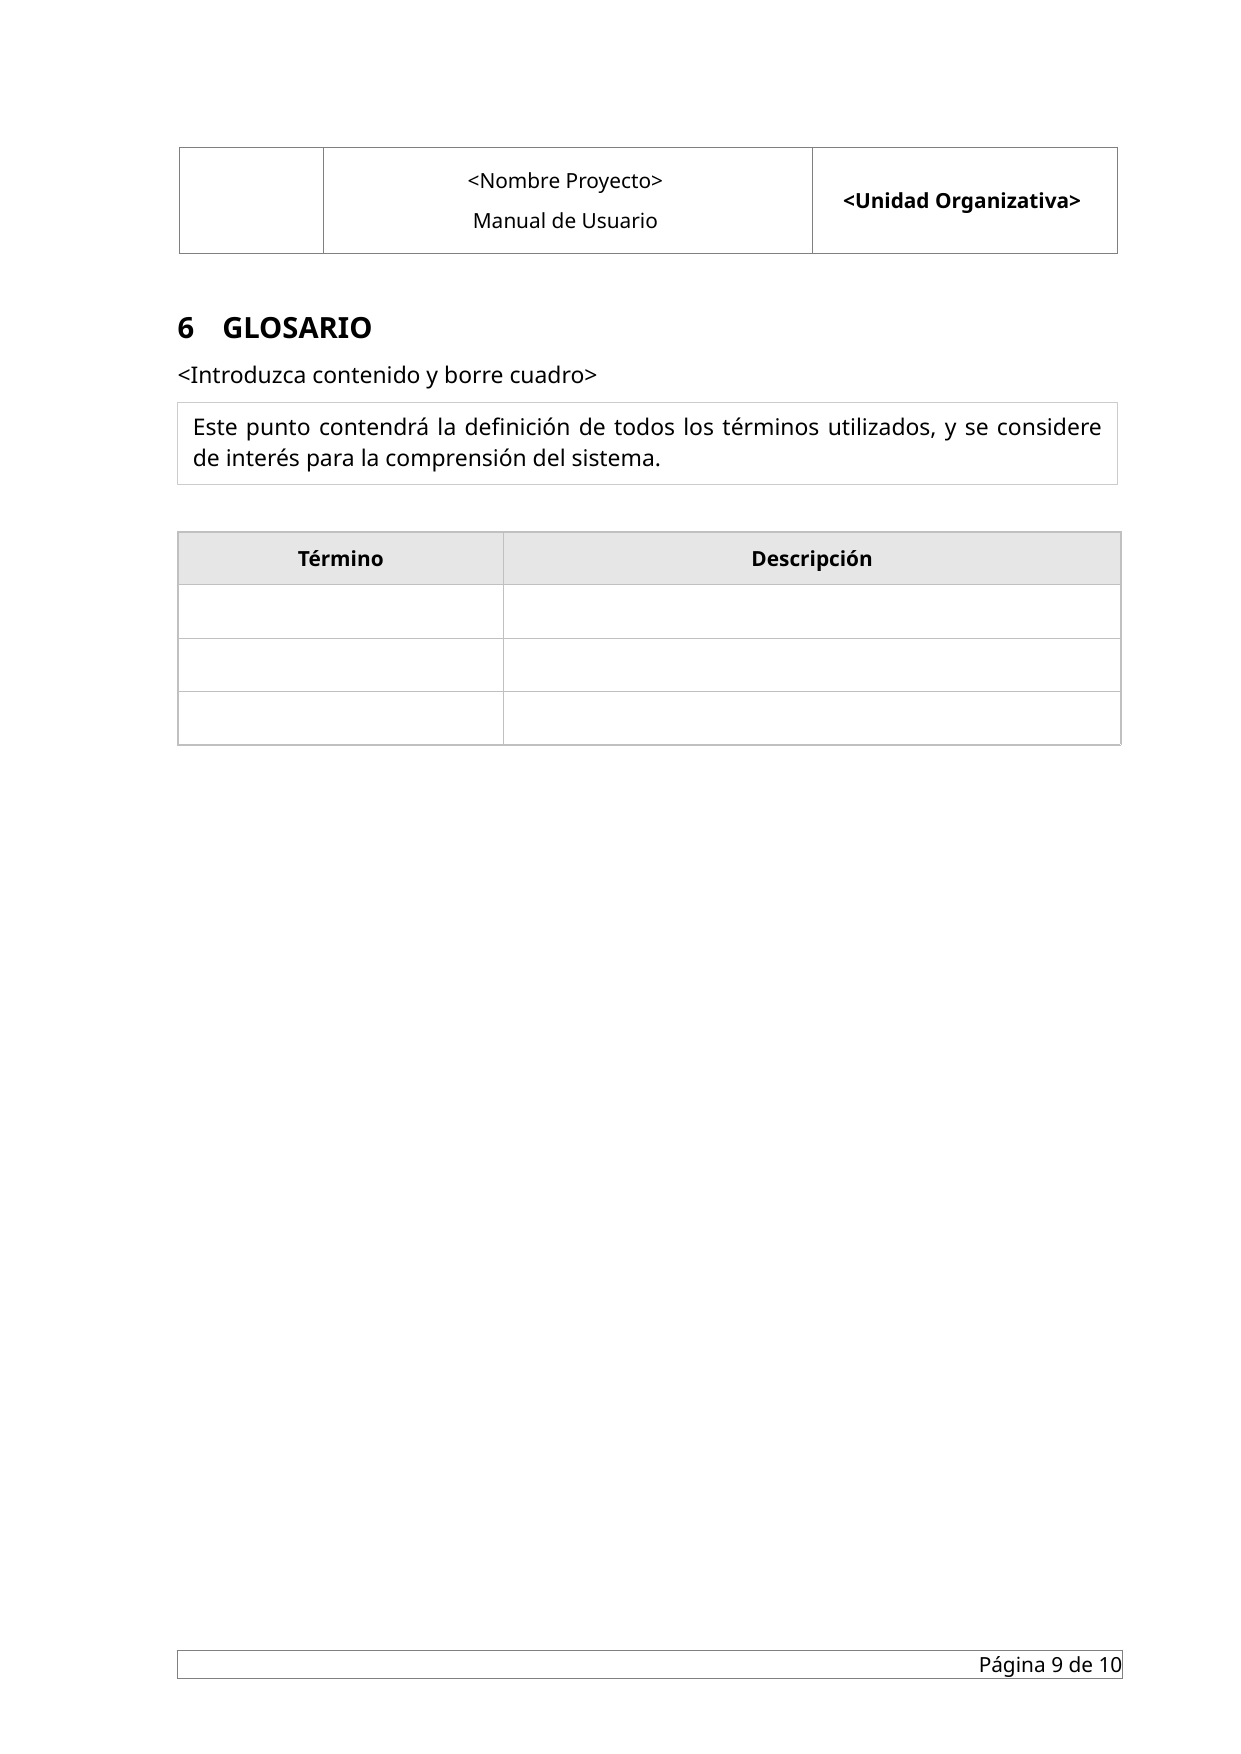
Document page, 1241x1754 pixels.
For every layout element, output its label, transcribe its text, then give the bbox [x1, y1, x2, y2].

text <Introduzca contenido y borre cuadro> [177, 359, 1122, 390]
table_cell [504, 585, 1120, 637]
table_header Término [179, 533, 503, 584]
table_cell [179, 692, 503, 744]
table_cell [504, 692, 1120, 744]
table_cell [179, 585, 503, 637]
subtitle GLOSARIO [177, 307, 1122, 347]
table_cell [179, 639, 503, 691]
table_cell [504, 639, 1120, 691]
table_header Descripción [504, 533, 1120, 584]
